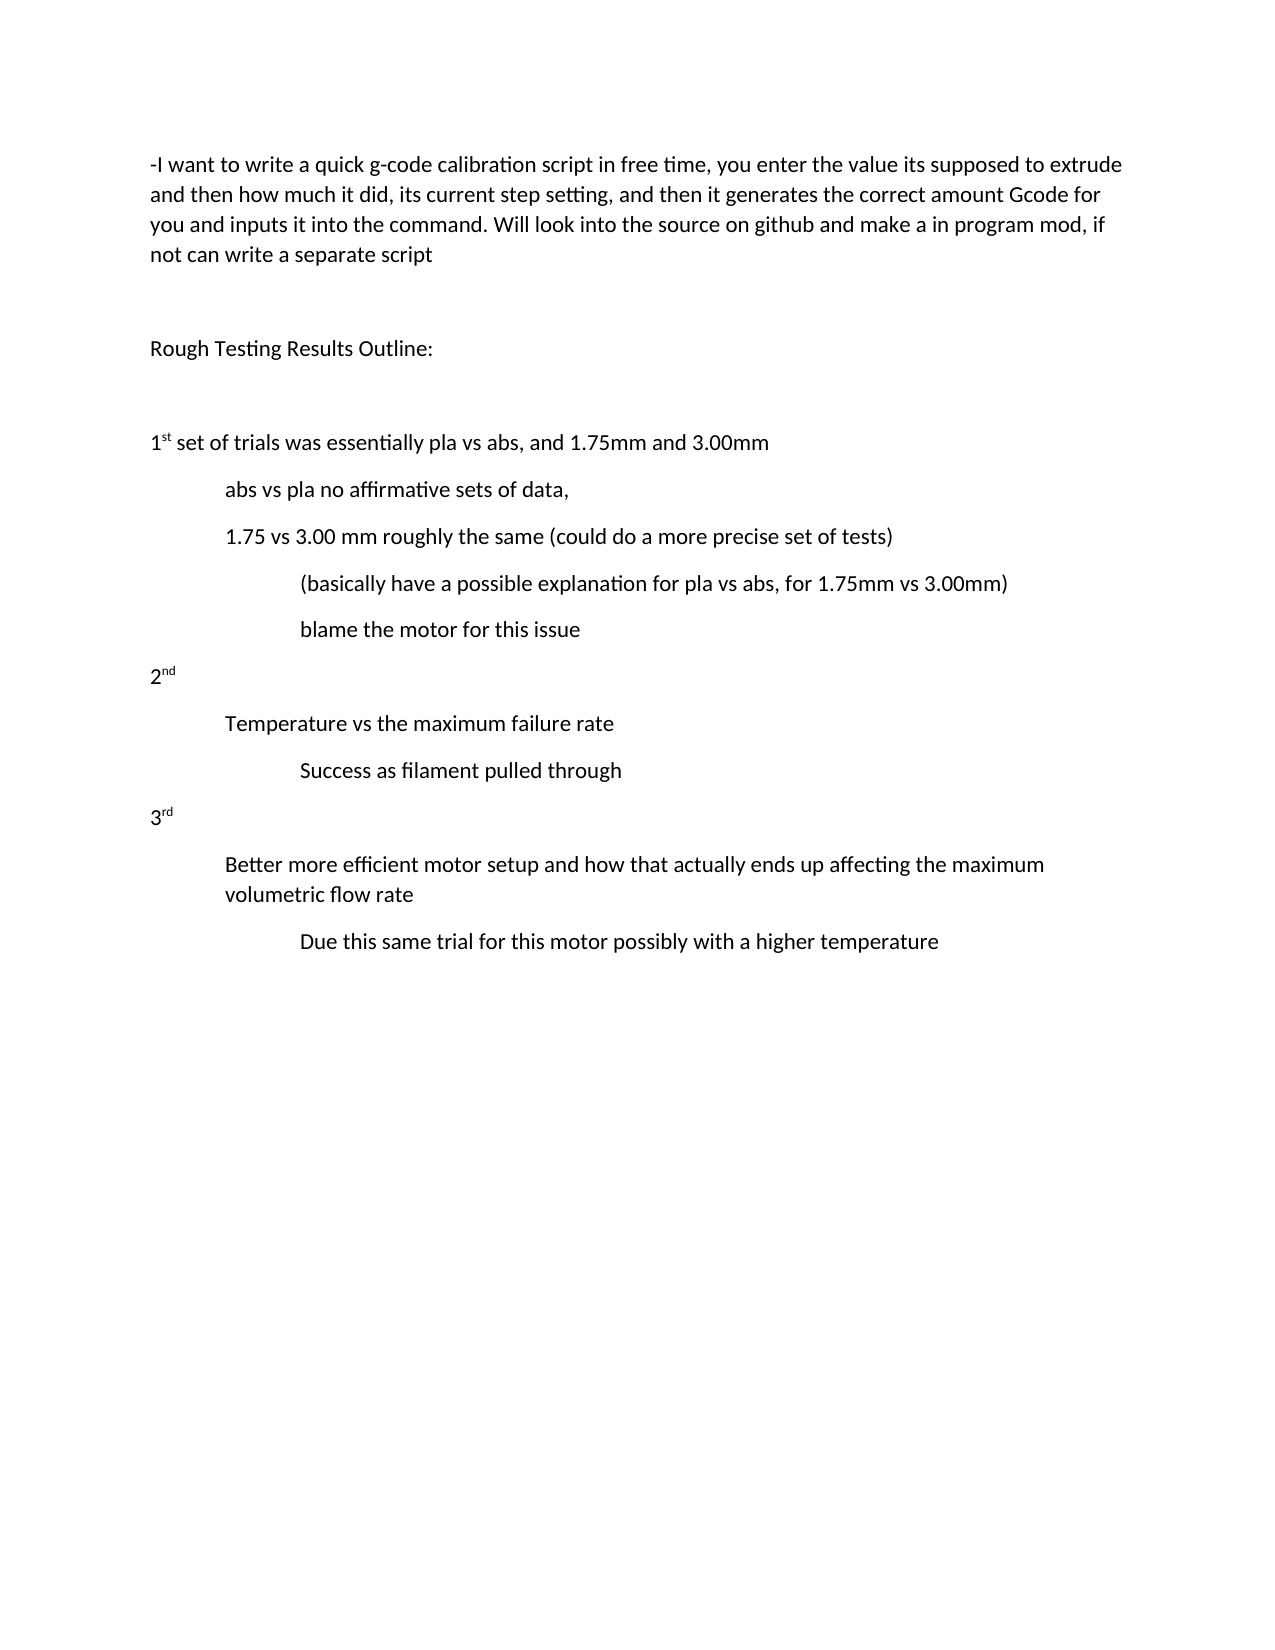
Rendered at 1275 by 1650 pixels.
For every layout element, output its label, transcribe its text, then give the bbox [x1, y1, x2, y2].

text Success as filament pulled through [150, 756, 1125, 784]
text Temperature vs the maximum failure rate [150, 709, 1125, 737]
text (basically have a possible explanation for pla vs abs, for 1.75mm vs 3.00mm) [150, 569, 1125, 597]
text Due this same trial for this motor possibly with a higher temperature [150, 927, 1125, 955]
text 1.75 vs 3.00 mm roughly the same (could do a more precise set of tests) [150, 522, 1125, 550]
text abs vs pla no affirmative sets of data, [150, 475, 1125, 503]
text 1st set of trials was essentially pla vs abs, and 1.75mm and 3.00mm [150, 428, 1125, 456]
text -I want to write a quick g-code calibration script in free time, you enter the value its supposed to extrude and then how much it did, its current step setting, and then it generates the correct amount Gcode for you and inputs it into the command. Will look into the source on github and make a in program mod, if not can write a separate script [150, 150, 1125, 269]
text Better more efficient motor setup and how that actually ends up affecting the maximum volumetric flow rate [225, 850, 1125, 908]
text 2nd [150, 662, 1125, 691]
text Rough Testing Results Outline: [150, 334, 1125, 362]
text 3rd [150, 803, 1125, 831]
text blame the motor for this issue [150, 616, 1125, 644]
